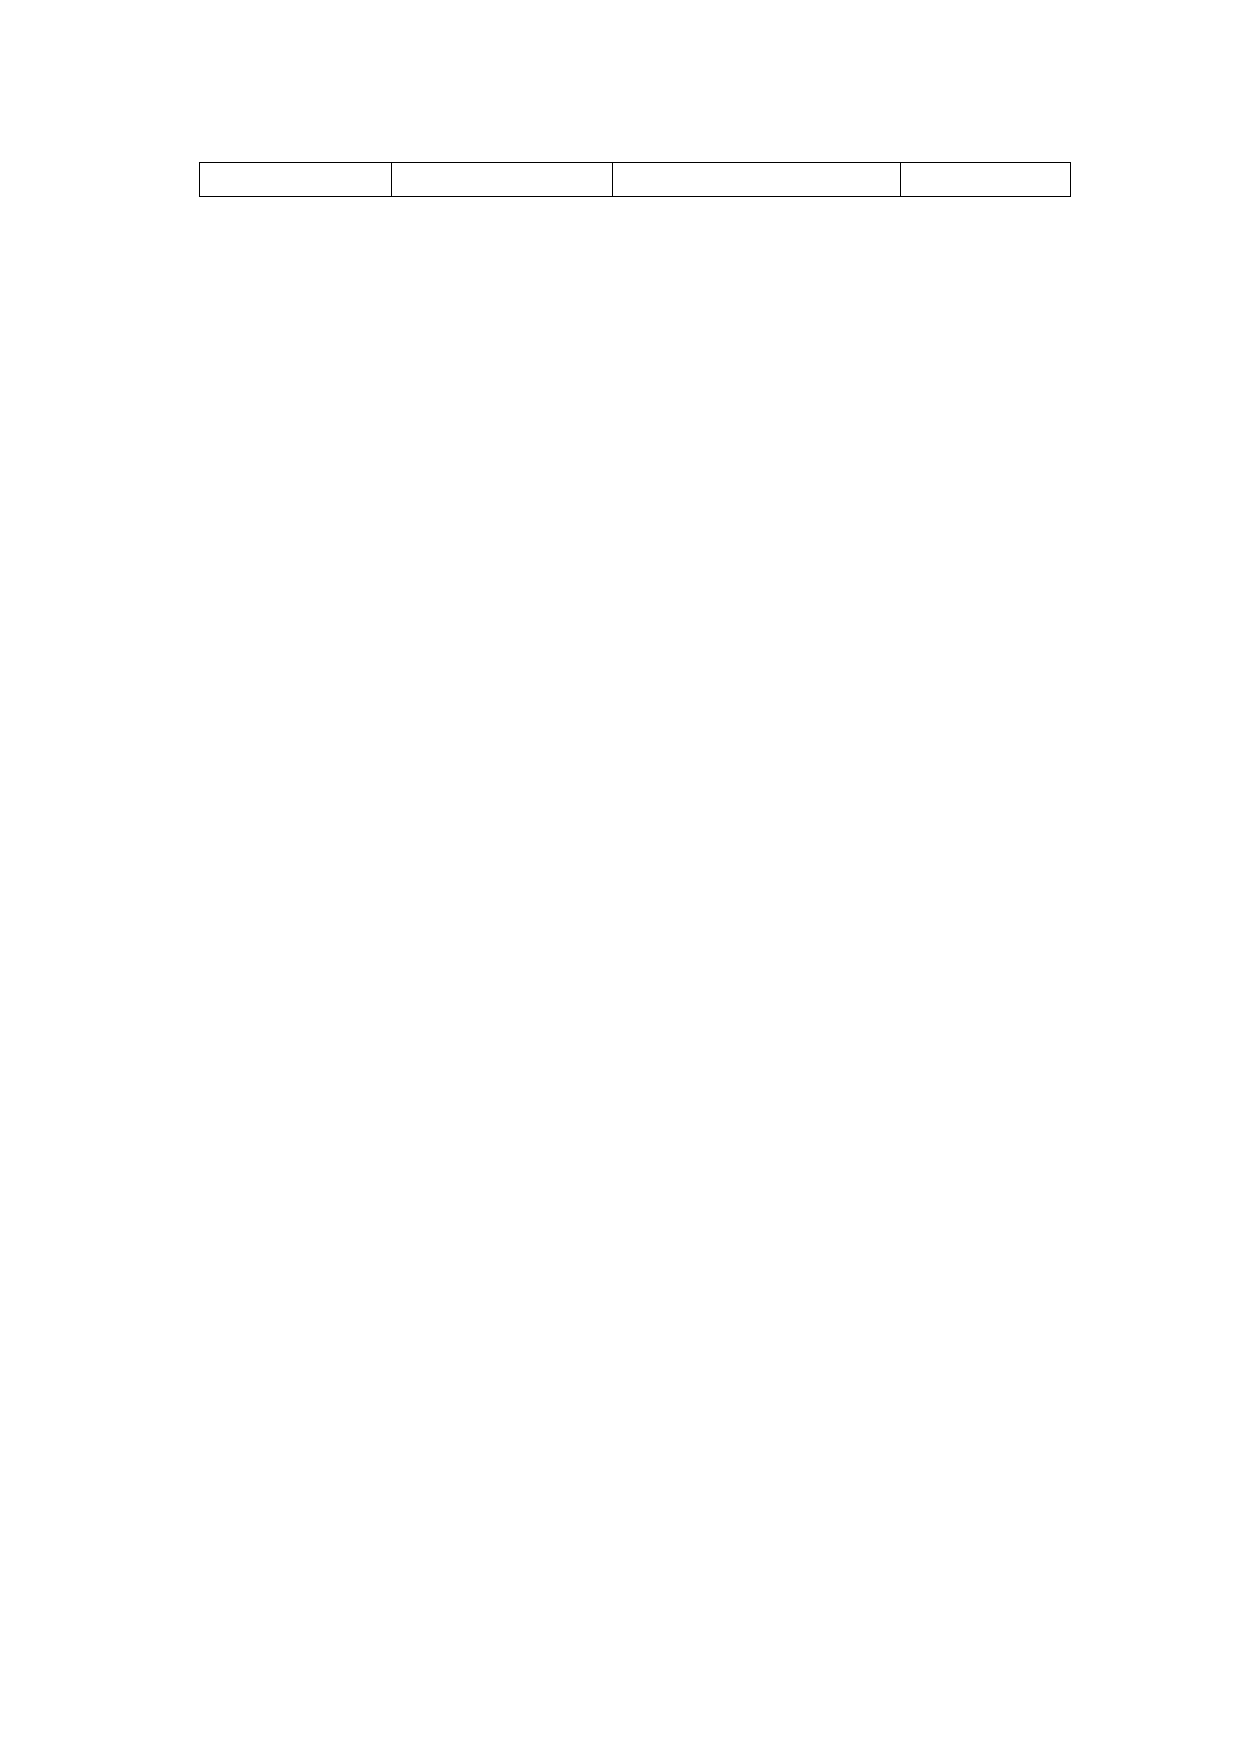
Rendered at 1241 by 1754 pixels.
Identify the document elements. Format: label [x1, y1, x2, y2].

table_cell [200, 163, 391, 196]
table_cell [613, 163, 900, 196]
table_cell [901, 163, 1070, 196]
table_cell [392, 163, 612, 196]
